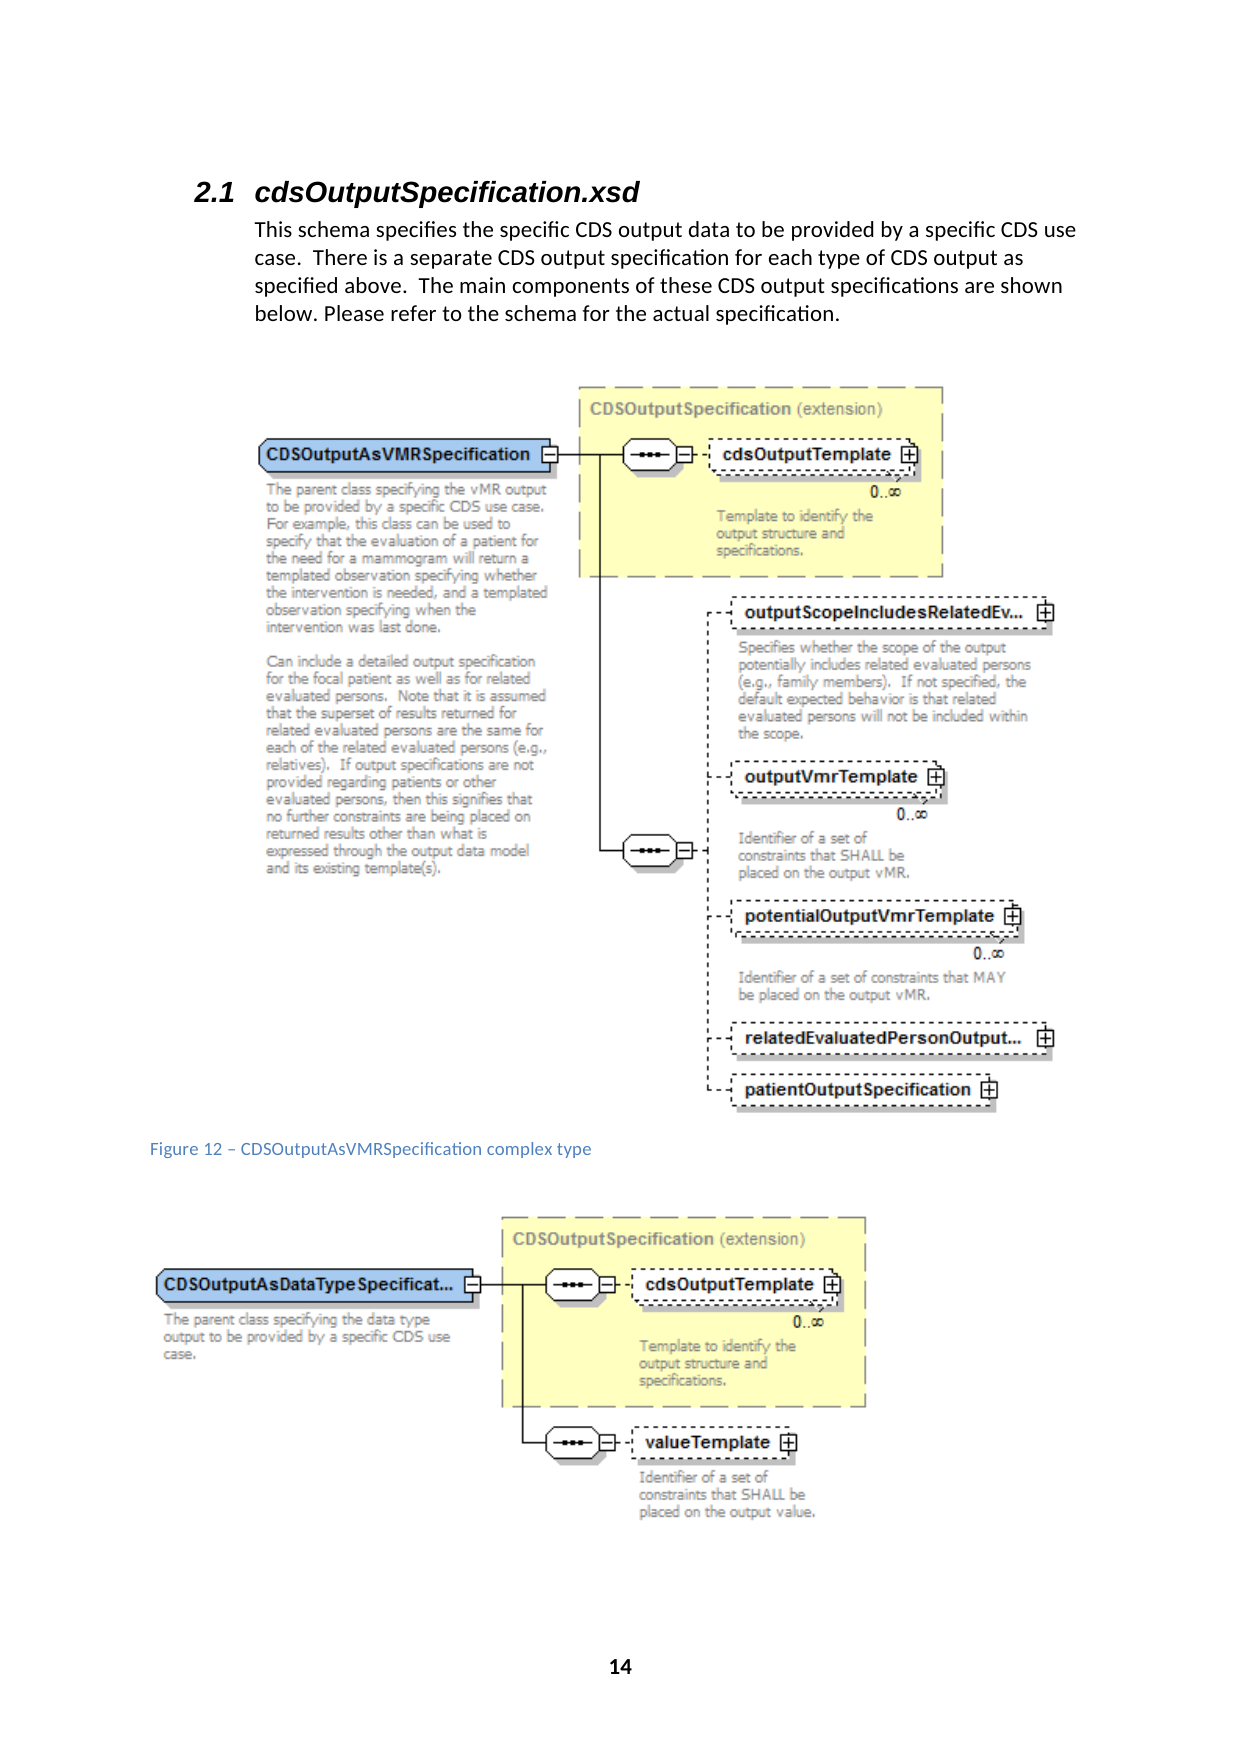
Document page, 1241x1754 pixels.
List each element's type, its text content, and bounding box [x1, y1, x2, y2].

picture [254, 355, 1106, 1138]
text This schema specifies the specific CDS output data to be provided by a specific CDS use case. There is a separate CDS output specification for each type of CDS output as specified above. The main components of these CDS output specifications are shown below. Please refer to the schema for the actual specification. [254, 215, 1090, 327]
text Figure 12 – CDSOutputAsVMRSpecification complex type [150, 1138, 1090, 1161]
subtitle cdsOutputSpecification.xsd [194, 175, 1090, 208]
picture [150, 1181, 896, 1583]
